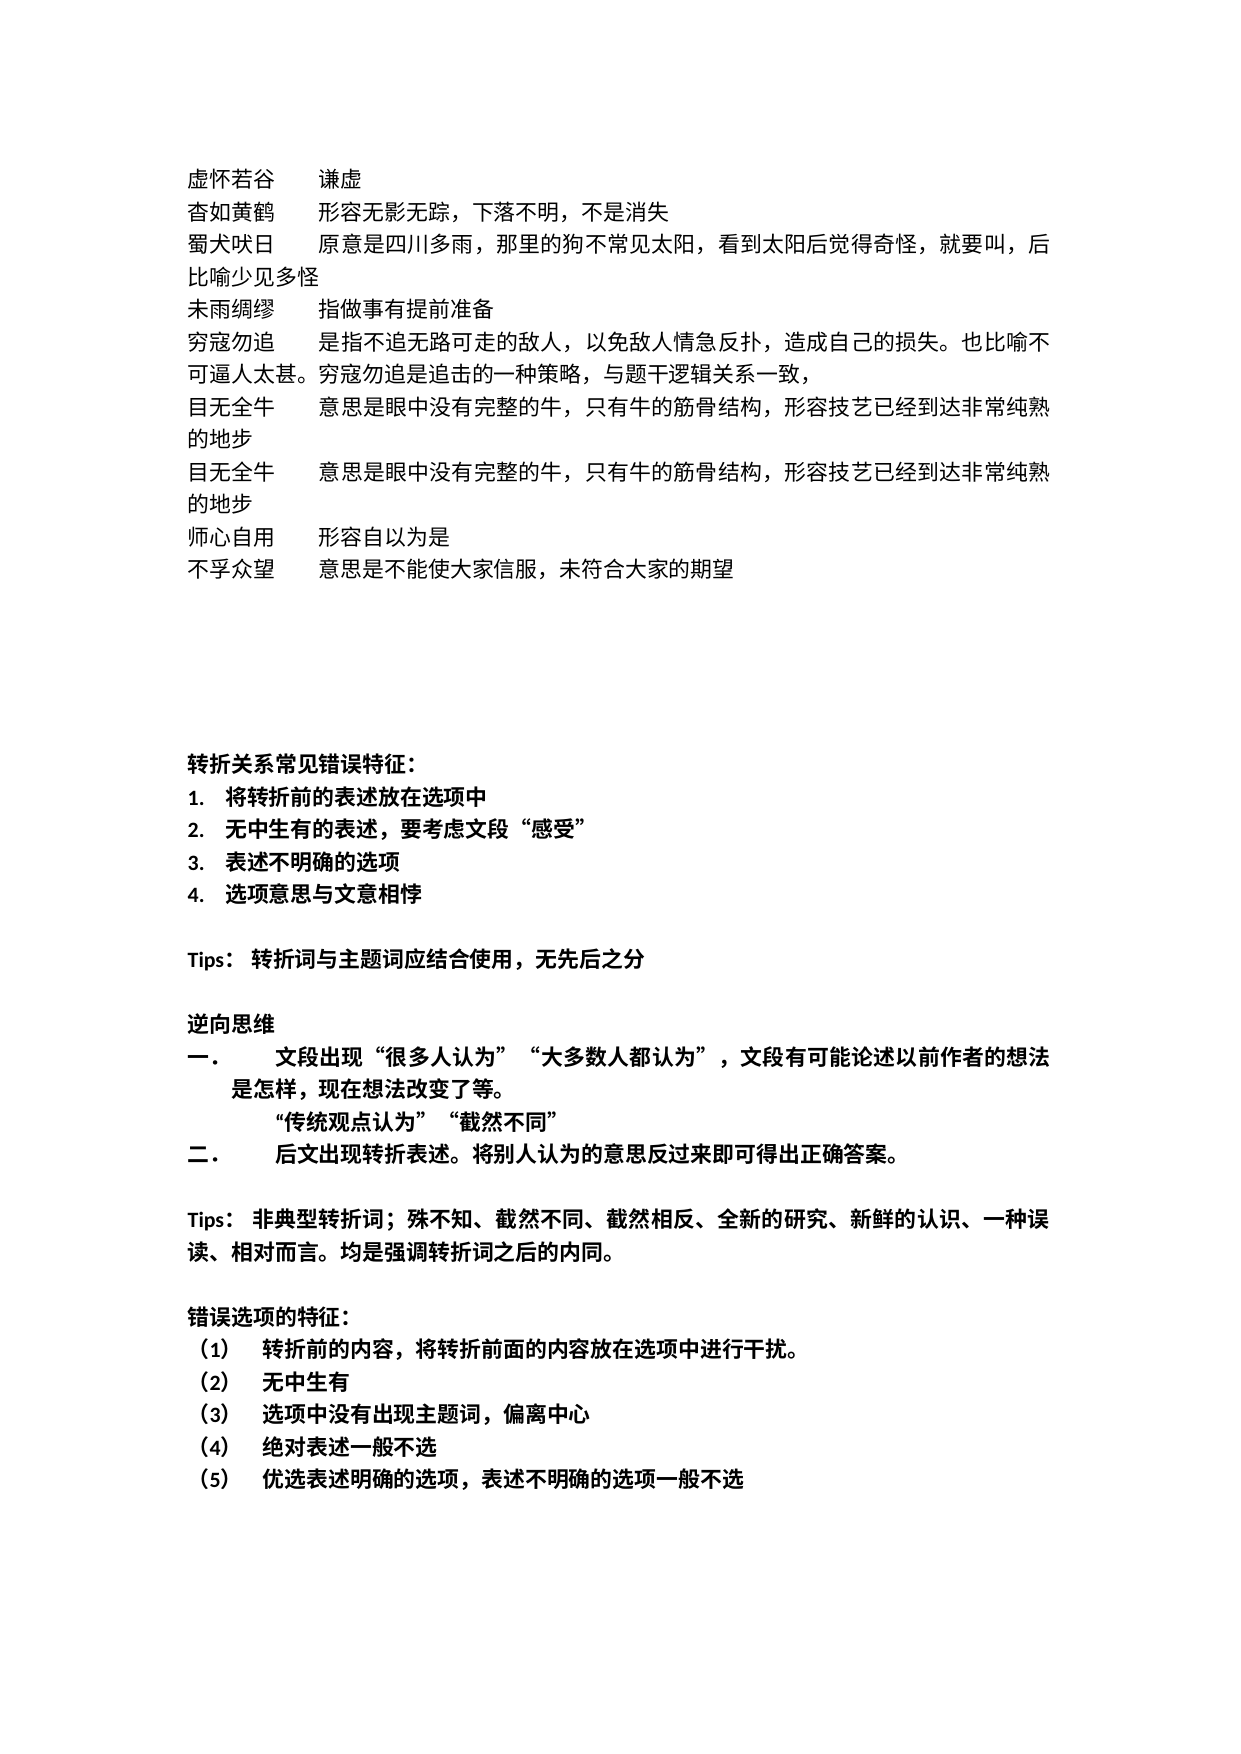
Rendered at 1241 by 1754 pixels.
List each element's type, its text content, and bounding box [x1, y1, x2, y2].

text 逆向思维 [187, 1007, 1053, 1039]
text 未雨绸缪 指做事有提前准备 [187, 292, 1053, 324]
list 绝对表述一般不选 [187, 1429, 1053, 1462]
text 目无全牛 意思是眼中没有完整的牛，只有牛的筋骨结构，形容技艺已经到达非常纯熟的地步 [187, 454, 1053, 519]
text 错误选项的特征： [187, 1299, 1053, 1332]
text 杳如黄鹤 形容无影无踪，下落不明，不是消失 [187, 194, 1053, 227]
list 无中生有的表述，要考虑文段“感受” [187, 812, 1053, 844]
list 优选表述明确的选项，表述不明确的选项一般不选 [187, 1462, 1053, 1494]
text 不孚众望 意思是不能使大家信服，未符合大家的期望 [187, 552, 1053, 584]
list 将转折前的表述放在选项中 [187, 779, 1053, 812]
text 穷寇勿追 是指不追无路可走的敌人，以免敌人情急反扑，造成自己的损失。也比喻不可逼人太甚。穷寇勿追是追击的一种策略，与题干逻辑关系一致， [187, 324, 1053, 389]
text Tips： 非典型转折词；殊不知、截然不同、截然相反、全新的研究、新鲜的认识、一种误读、相对而言。均是强调转折词之后的内同。 [187, 1202, 1053, 1267]
list 选项中没有出现主题词，偏离中心 [187, 1397, 1053, 1429]
list 后文出现转折表述。将别人认为的意思反过来即可得出正确答案。 [187, 1137, 1053, 1169]
text 虚怀若谷 谦虚 [187, 162, 1053, 194]
list 表述不明确的选项 [187, 844, 1053, 877]
list 选项意思与文意相悖 [187, 877, 1053, 909]
text Tips： 转折词与主题词应结合使用，无先后之分 [187, 942, 1053, 974]
text 师心自用 形容自以为是 [187, 519, 1053, 552]
text “传统观点认为”“截然不同” [275, 1104, 1053, 1137]
text 蜀犬吠日 原意是四川多雨，那里的狗不常见太阳，看到太阳后觉得奇怪，就要叫，后比喻少见多怪 [187, 227, 1053, 292]
list 文段出现“很多人认为”“大多数人都认为”，文段有可能论述以前作者的想法是怎样，现在想法改变了等。 [187, 1039, 1053, 1104]
list 无中生有 [187, 1364, 1053, 1397]
text 目无全牛 意思是眼中没有完整的牛，只有牛的筋骨结构，形容技艺已经到达非常纯熟的地步 [187, 389, 1053, 454]
text 转折关系常见错误特征： [187, 747, 1053, 779]
list 转折前的内容，将转折前面的内容放在选项中进行干扰。 [187, 1332, 1053, 1364]
